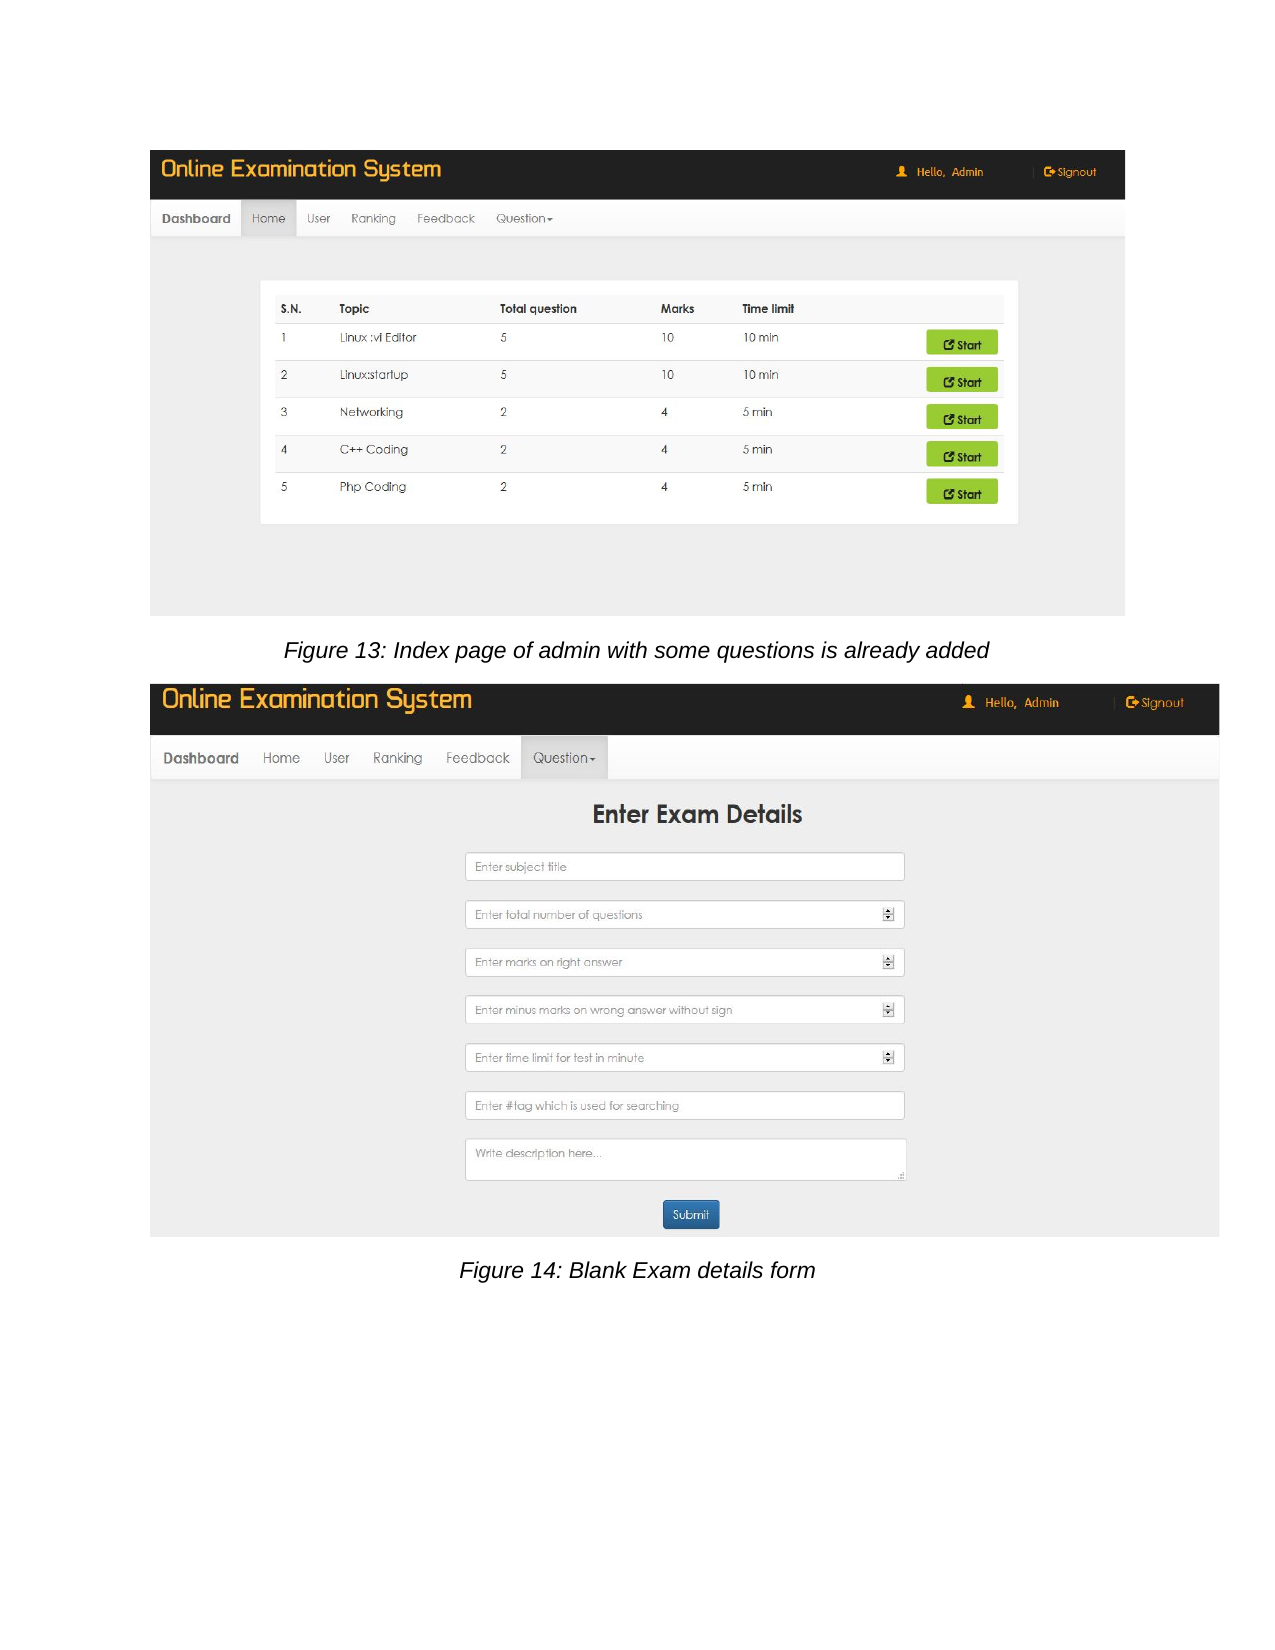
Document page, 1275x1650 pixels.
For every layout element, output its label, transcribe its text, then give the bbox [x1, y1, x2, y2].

picture [150, 683, 1220, 1237]
text Figure 14: Blank Exam details form [150, 1257, 1125, 1284]
text Figure 13: Index page of admin with some questions is already added [150, 637, 1125, 663]
picture [150, 150, 1125, 616]
